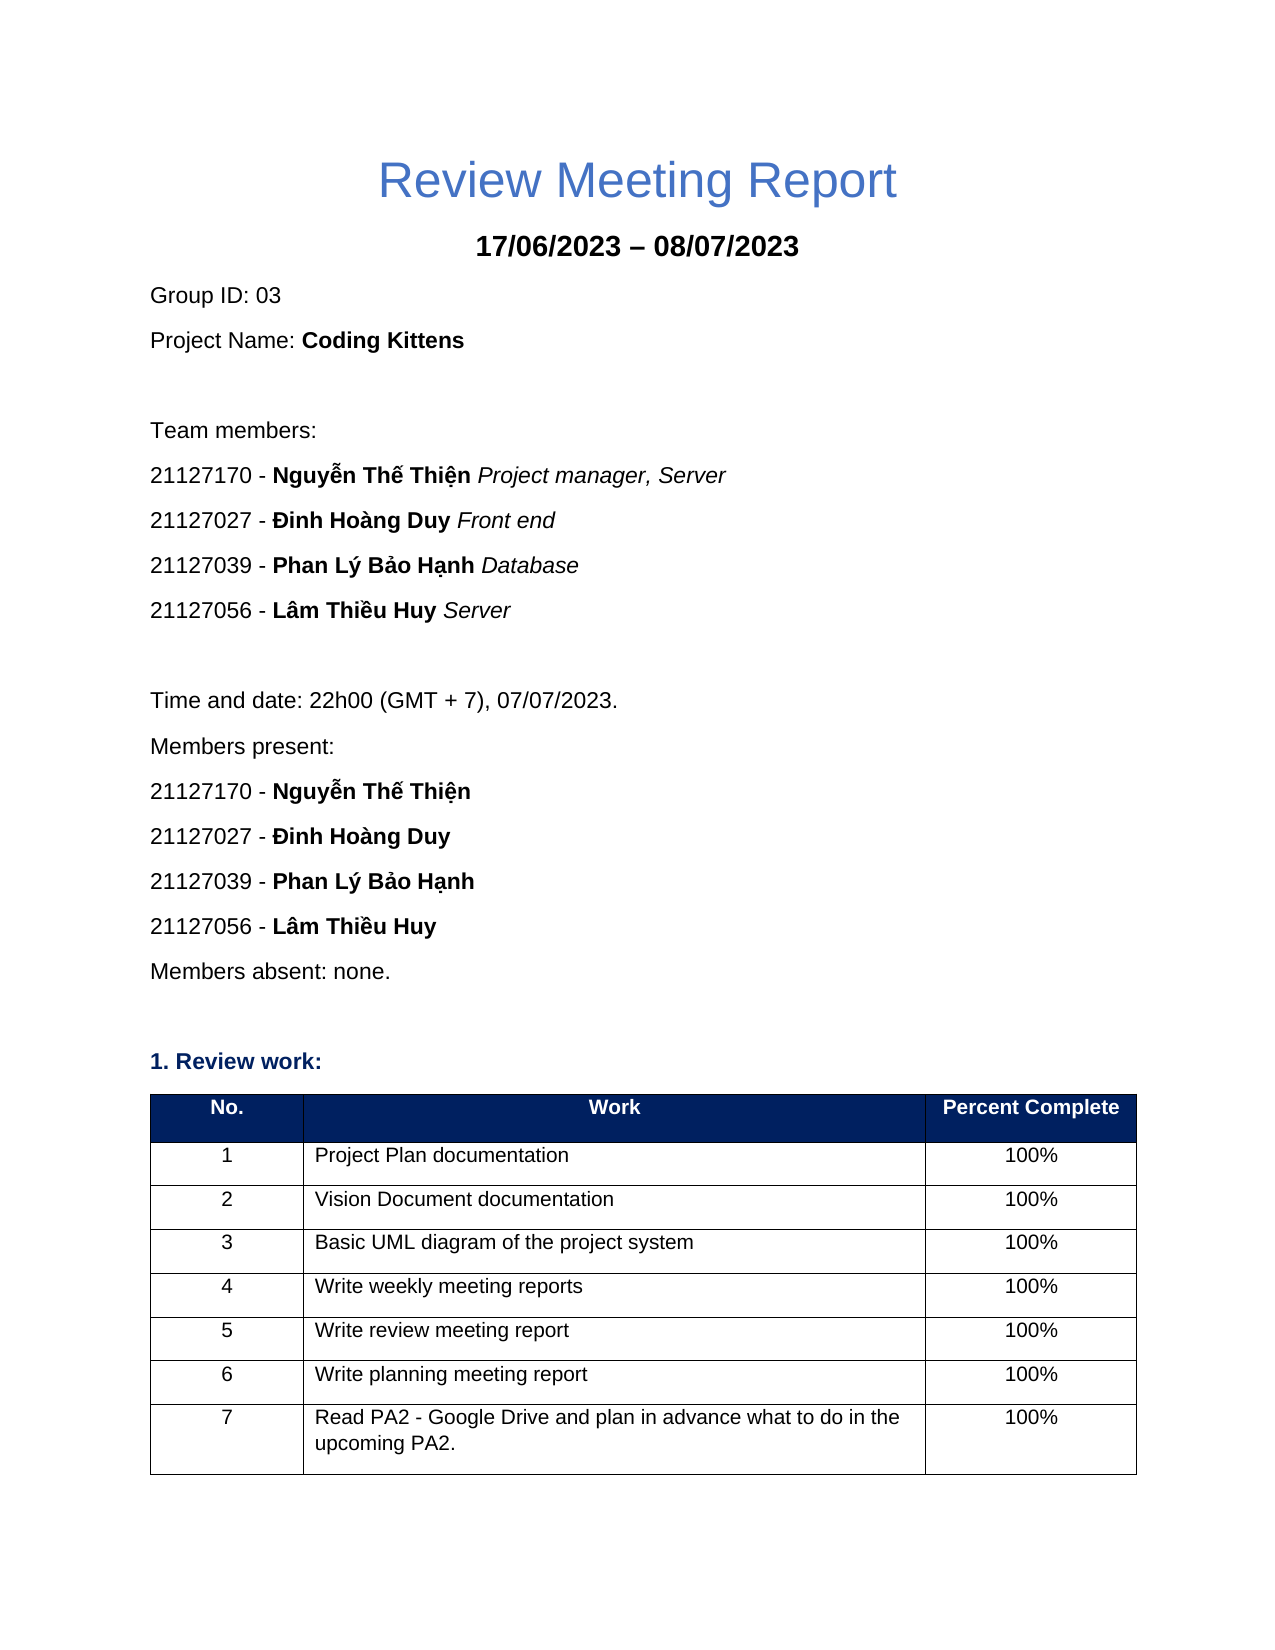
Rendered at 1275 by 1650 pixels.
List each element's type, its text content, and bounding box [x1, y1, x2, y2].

table_cell 4 [151, 1274, 303, 1317]
table_cell 2 [151, 1186, 303, 1229]
text Project Name: Coding Kittens [150, 327, 1125, 353]
text 21127170 - Nguyễn Thế Thiện [150, 778, 1125, 804]
text 21127039 - Phan Lý Bảo Hạnh [150, 868, 1125, 894]
text 21127027 - Đinh Hoàng Duy [150, 823, 1125, 849]
text Review Meeting Report [150, 150, 1125, 207]
text 21127027 - Đinh Hoàng Duy Front end [150, 507, 1125, 533]
table_cell Write planning meeting report [304, 1361, 925, 1404]
table_cell Project Plan documentation [304, 1143, 925, 1185]
table_cell Basic UML diagram of the project system [304, 1230, 925, 1273]
table_cell 100% [926, 1274, 1136, 1317]
table_cell 3 [151, 1230, 303, 1273]
table_header Work [304, 1095, 925, 1142]
table_cell Write weekly meeting reports [304, 1274, 925, 1317]
text Team members: [150, 417, 1125, 443]
table_cell 100% [926, 1143, 1136, 1185]
table_cell 5 [151, 1318, 303, 1360]
table_cell 1 [151, 1143, 303, 1185]
text Group ID: 03 [150, 282, 1125, 308]
text Members present: [150, 733, 1125, 759]
table_cell 100% [926, 1405, 1136, 1474]
text 21127170 - Nguyễn Thế Thiện Project manager, Server [150, 462, 1125, 488]
table_cell Vision Document documentation [304, 1186, 925, 1229]
text 21127056 - Lâm Thiều Huy Server [150, 597, 1125, 624]
table_cell 100% [926, 1230, 1136, 1273]
table_header No. [151, 1095, 303, 1142]
table_header Percent Complete [926, 1095, 1136, 1142]
text 17/06/2023 – 08/07/2023 [150, 229, 1125, 262]
text Members absent: none. [150, 958, 1125, 984]
table_cell 6 [151, 1361, 303, 1404]
text 21127056 - Lâm Thiều Huy [150, 913, 1125, 939]
table_cell Read PA2 - Google Drive and plan in advance what to do in the upcoming PA2. [304, 1405, 925, 1474]
table_cell 100% [926, 1361, 1136, 1404]
table_cell 7 [151, 1405, 303, 1474]
text Time and date: 22h00 (GMT + 7), 07/07/2023. [150, 687, 1125, 714]
table_cell Write review meeting report [304, 1318, 925, 1360]
text 21127039 - Phan Lý Bảo Hạnh Database [150, 552, 1125, 578]
text 1. Review work: [150, 1048, 1125, 1075]
table_cell 100% [926, 1318, 1136, 1360]
table_cell 100% [926, 1186, 1136, 1229]
